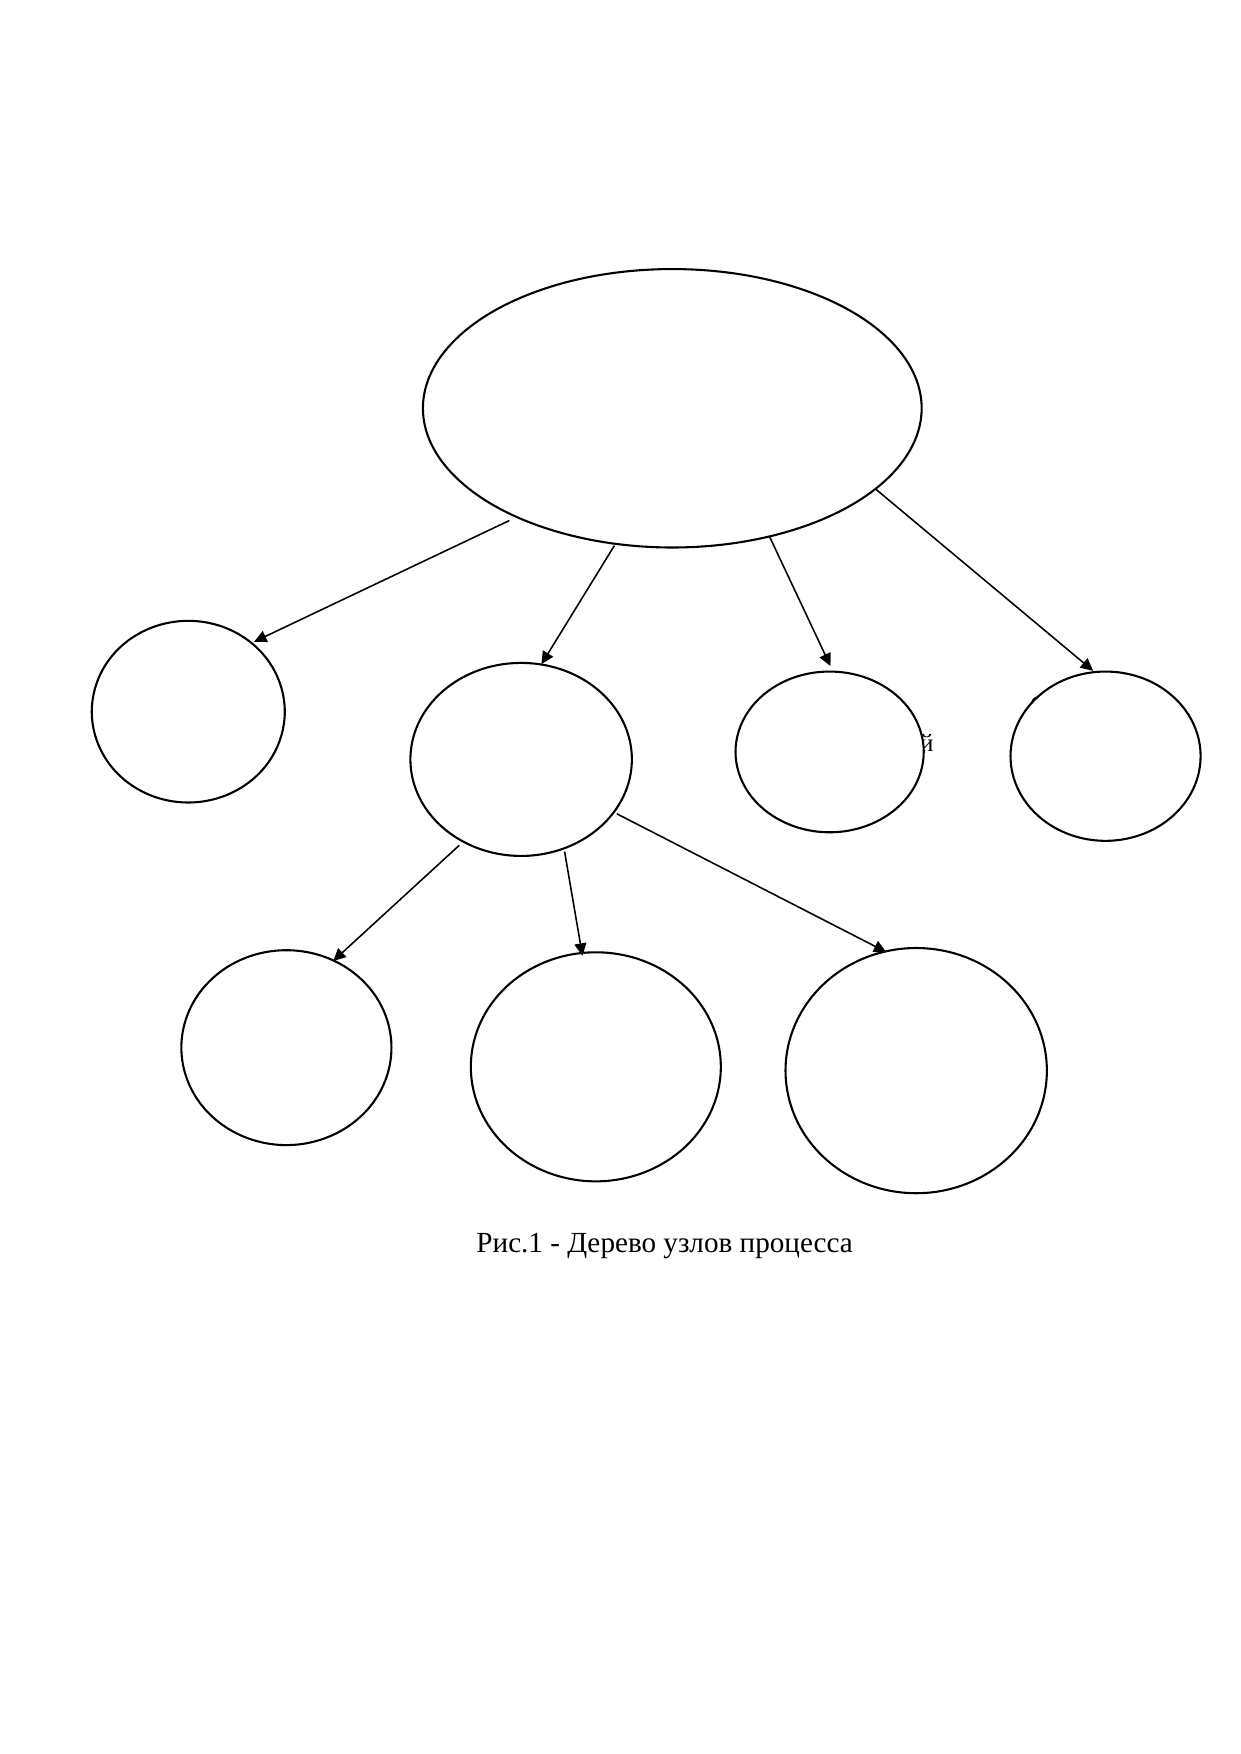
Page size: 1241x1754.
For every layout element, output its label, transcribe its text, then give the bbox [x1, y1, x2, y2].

text Рис.1 - Дерево узлов процесса [177, 1225, 1152, 1258]
